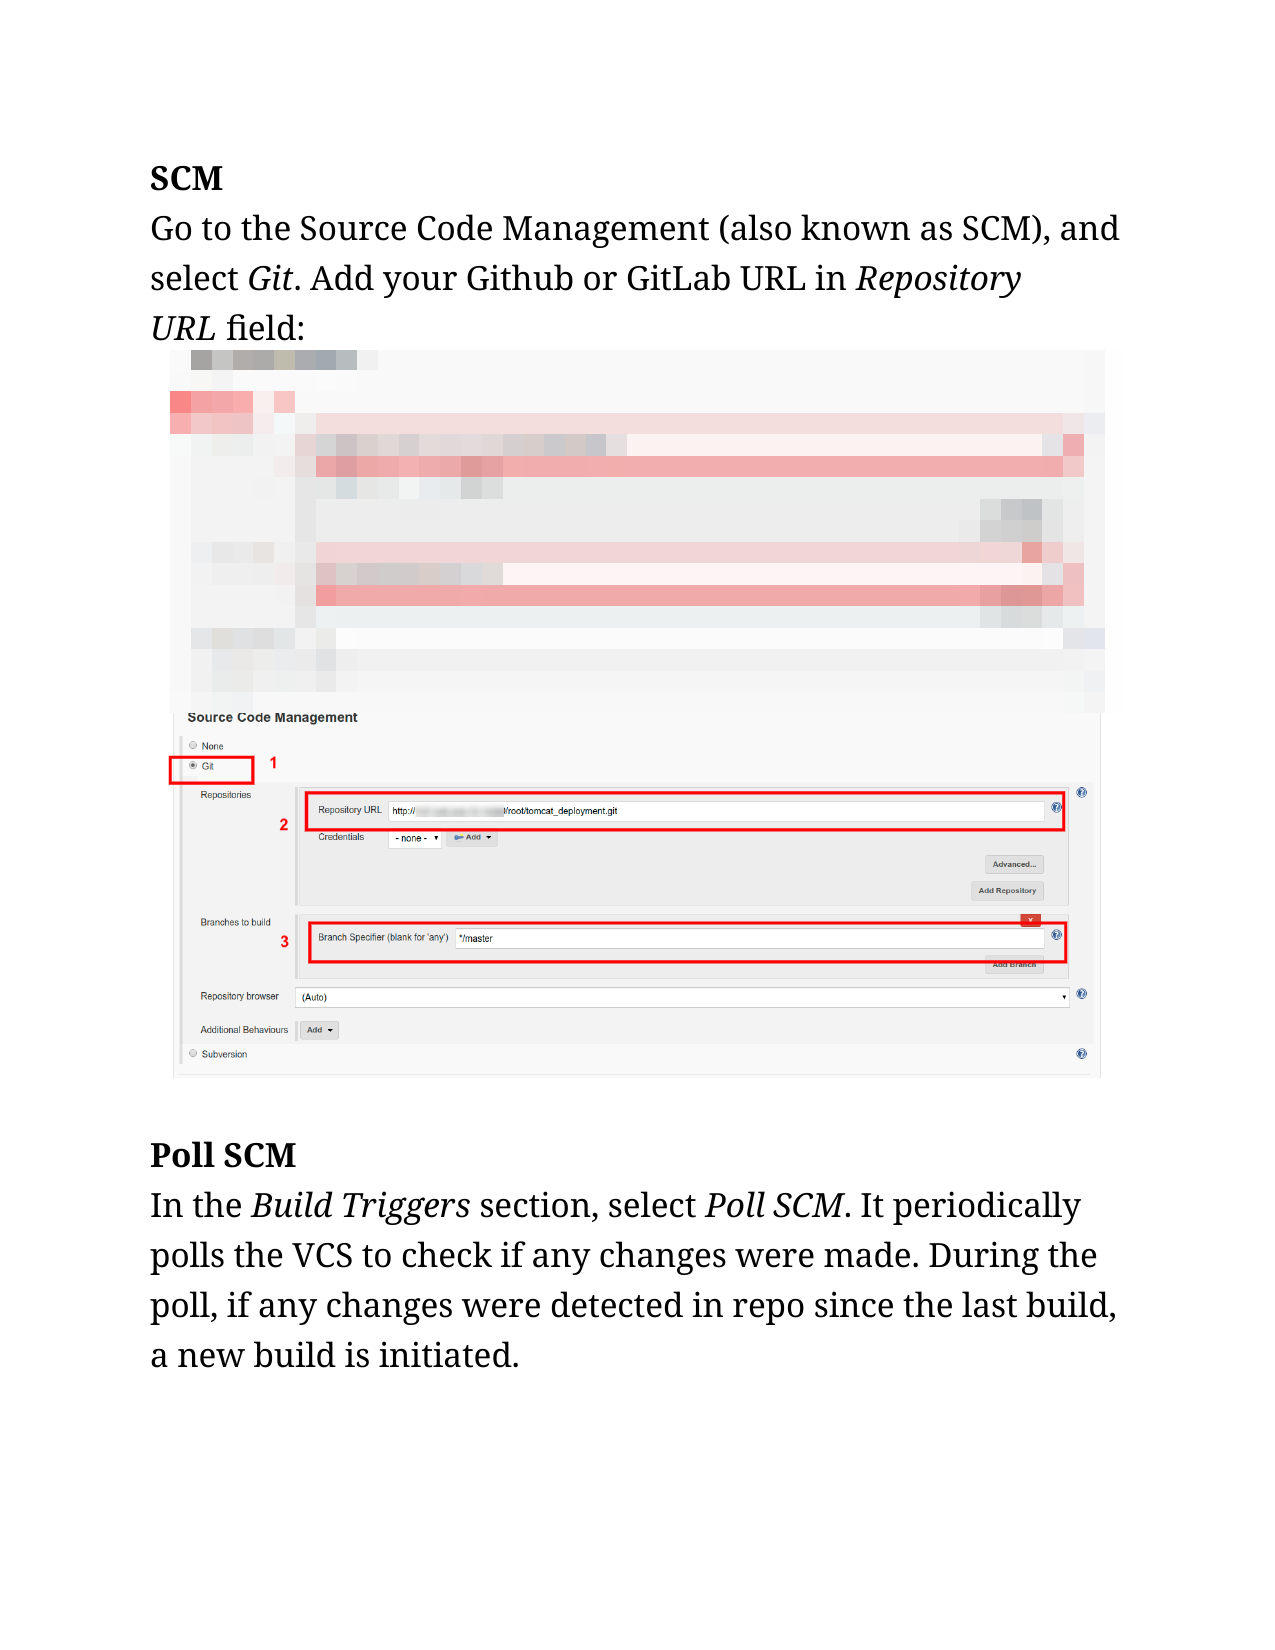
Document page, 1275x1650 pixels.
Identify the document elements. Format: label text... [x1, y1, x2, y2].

text SCM Go to the Source Code Management (also known as SCM), and select Git. Add your Github or GitLab URL in Repository URL field: [150, 150, 1125, 350]
picture [150, 350, 1125, 1078]
text Poll SCM In the Build Triggers section, select Poll SCM. It periodically polls the VCS to check if any changes were made. During the poll, if any changes were detected in repo since the last build, a new build is initiated. [150, 1127, 1125, 1377]
